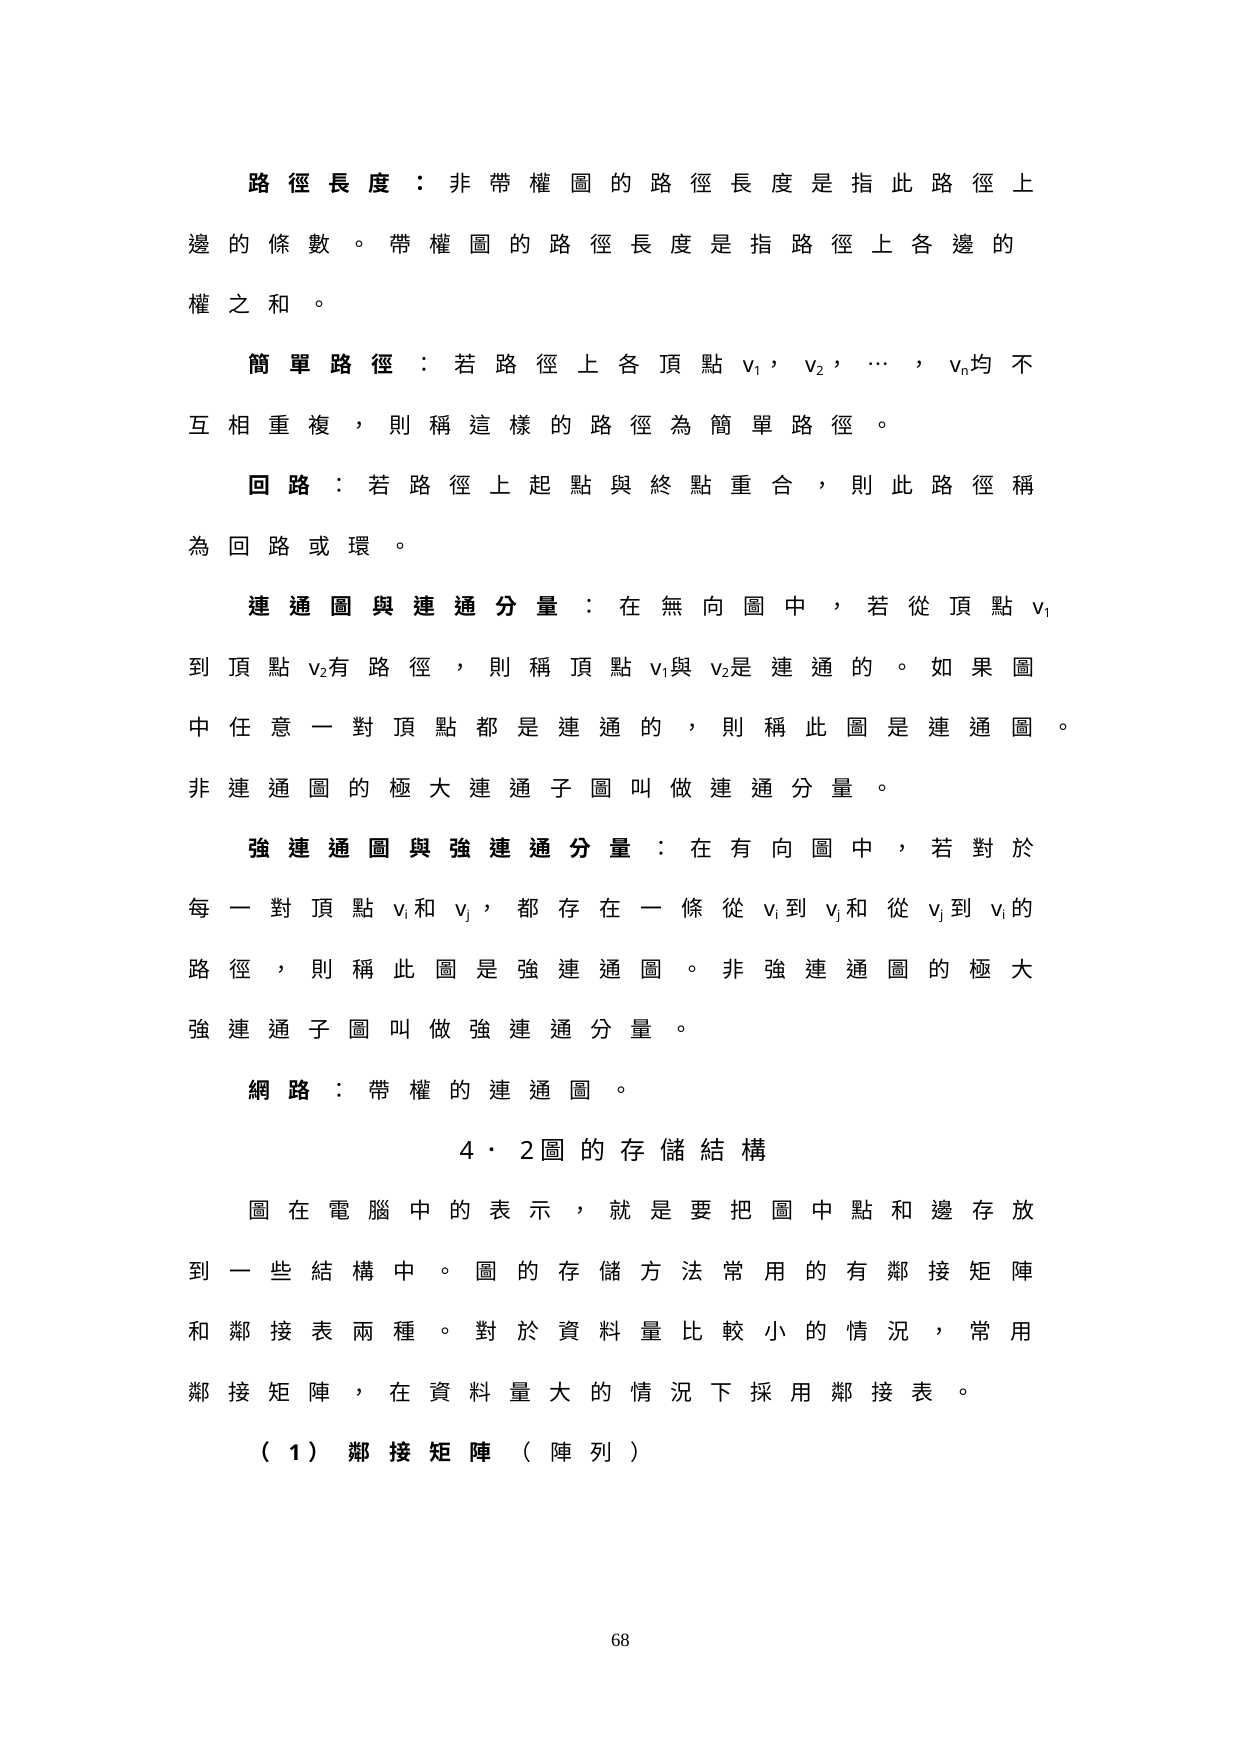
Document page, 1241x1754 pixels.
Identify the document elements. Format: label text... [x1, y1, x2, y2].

text 網路：帶權的連通圖。 [188, 1058, 1052, 1119]
text 連通圖與連通分量：在無向圖中，若從頂點v1到頂點v2有路徑，則稱頂點v1與v2是連通的。如果圖中任意一對頂點都是連通的，則稱此圖是連通圖。非連通圖的極大連通子圖叫做連通分量。 [188, 575, 1052, 817]
text 簡單路徑：若路徑上各頂點v1，v2，…，vn均不互相重複，則稱這樣的路徑為簡單路徑。 [188, 333, 1052, 454]
text 路徑長度：非帶權圖的路徑長度是指此路徑上邊的條數。帶權圖的路徑長度是指路徑上各邊的權之和。 [188, 152, 1052, 333]
text 4．2圖的存儲結構 [188, 1119, 1052, 1179]
text 強連通圖與強連通分量：在有向圖中，若對於每一對頂點vi和vj，都存在一條從vi到vj和從vj到vi的路徑，則稱此圖是強連通圖。非強連通圖的極大強連通子圖叫做強連通分量。 [188, 817, 1052, 1058]
text 回路：若路徑上起點與終點重合，則此路徑稱為回路或環。 [188, 454, 1052, 575]
text （1）鄰接矩陣（陣列） [188, 1421, 1052, 1481]
text 圖在電腦中的表示，就是要把圖中點和邊存放到一些結構中。圖的存儲方法常用的有鄰接矩陣和鄰接表兩種。對於資料量比較小的情況，常用鄰接矩陣，在資料量大的情況下採用鄰接表。 [188, 1179, 1052, 1421]
